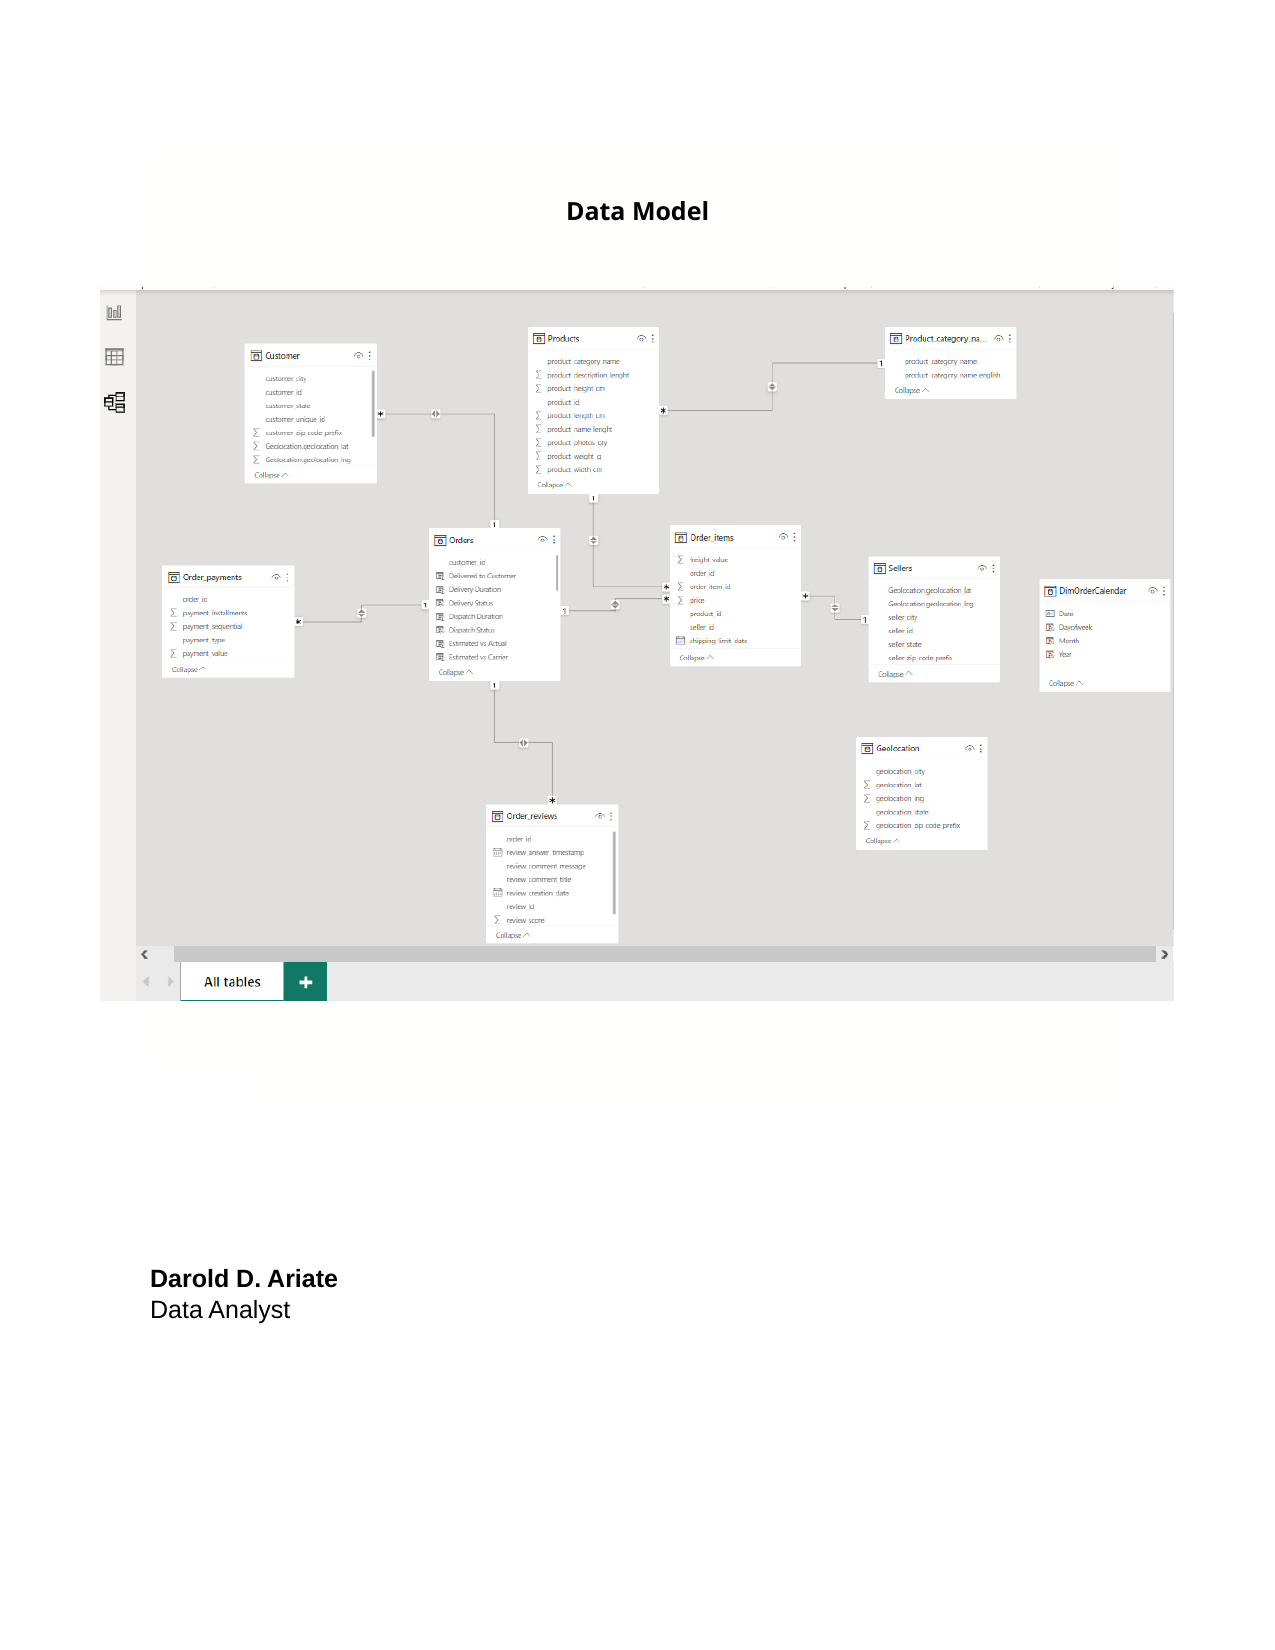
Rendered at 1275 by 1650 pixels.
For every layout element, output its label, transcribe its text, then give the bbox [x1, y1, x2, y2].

text Data Model [150, 193, 1125, 227]
text Data Analyst [150, 1295, 1125, 1324]
text Darold D. Ariate [150, 1264, 1125, 1293]
picture [99, 287, 1174, 999]
